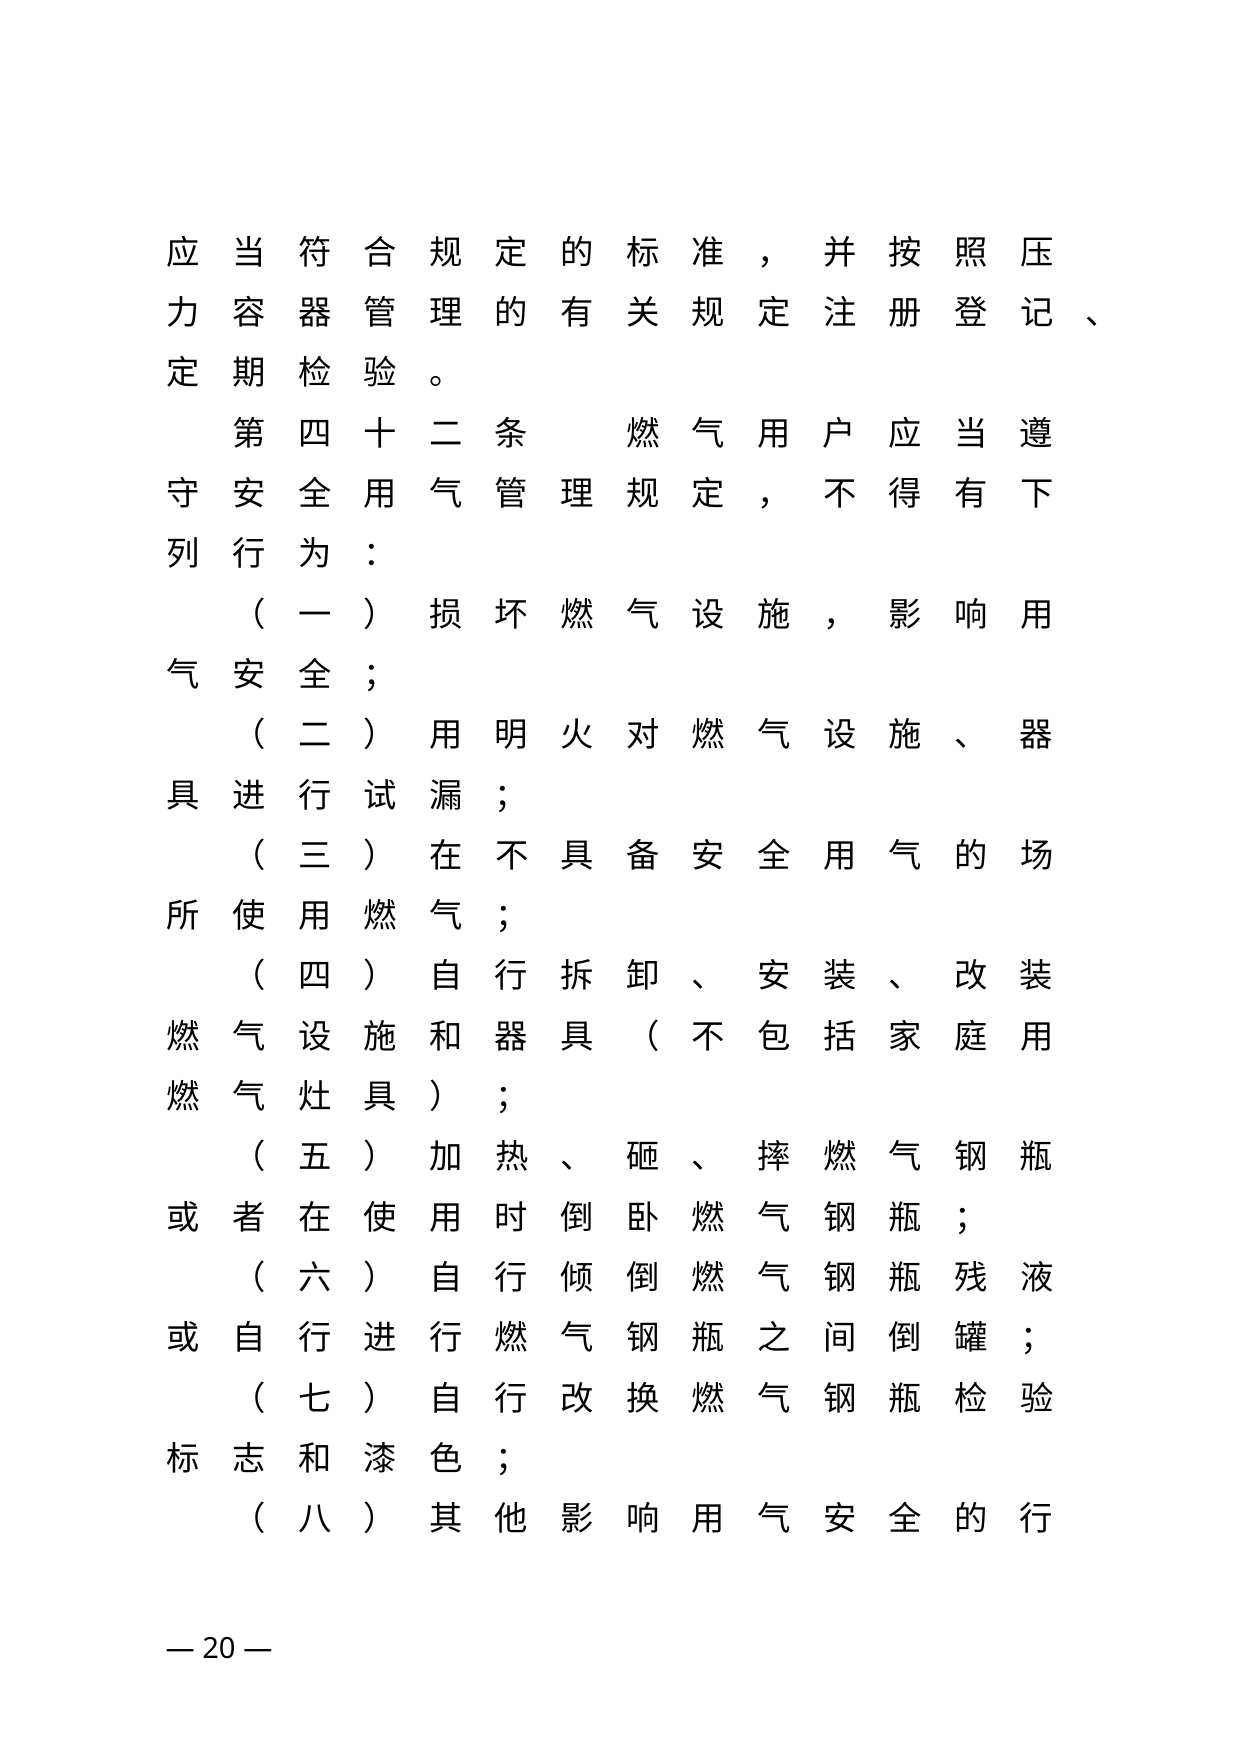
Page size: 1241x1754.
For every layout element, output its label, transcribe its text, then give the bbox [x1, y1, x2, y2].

text （七）自行改换燃气钢瓶检验标志和漆色； [167, 1365, 1085, 1486]
text （一）损坏燃气设施，影响用气安全； [167, 581, 1085, 702]
text 第四十二条 燃气用户应当遵守安全用气管理规定，不得有下列行为： [167, 400, 1085, 581]
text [167, 219, 1085, 400]
text （二）用明火对燃气设施、器具进行试漏； [167, 702, 1085, 823]
text （五）加热、砸、摔燃气钢瓶或者在使用时倒卧燃气钢瓶； [167, 1124, 1085, 1245]
text （三）在不具备安全用气的场所使用燃气； [167, 823, 1085, 943]
text （六）自行倾倒燃气钢瓶残液或自行进行燃气钢瓶之间倒罐； [167, 1245, 1085, 1365]
text （八）其他影响用气安全的行为。 [167, 1486, 1085, 1546]
text （四）自行拆卸、安装、改装燃气设施和器具（不包括家庭用燃气灶具）； [167, 943, 1085, 1124]
